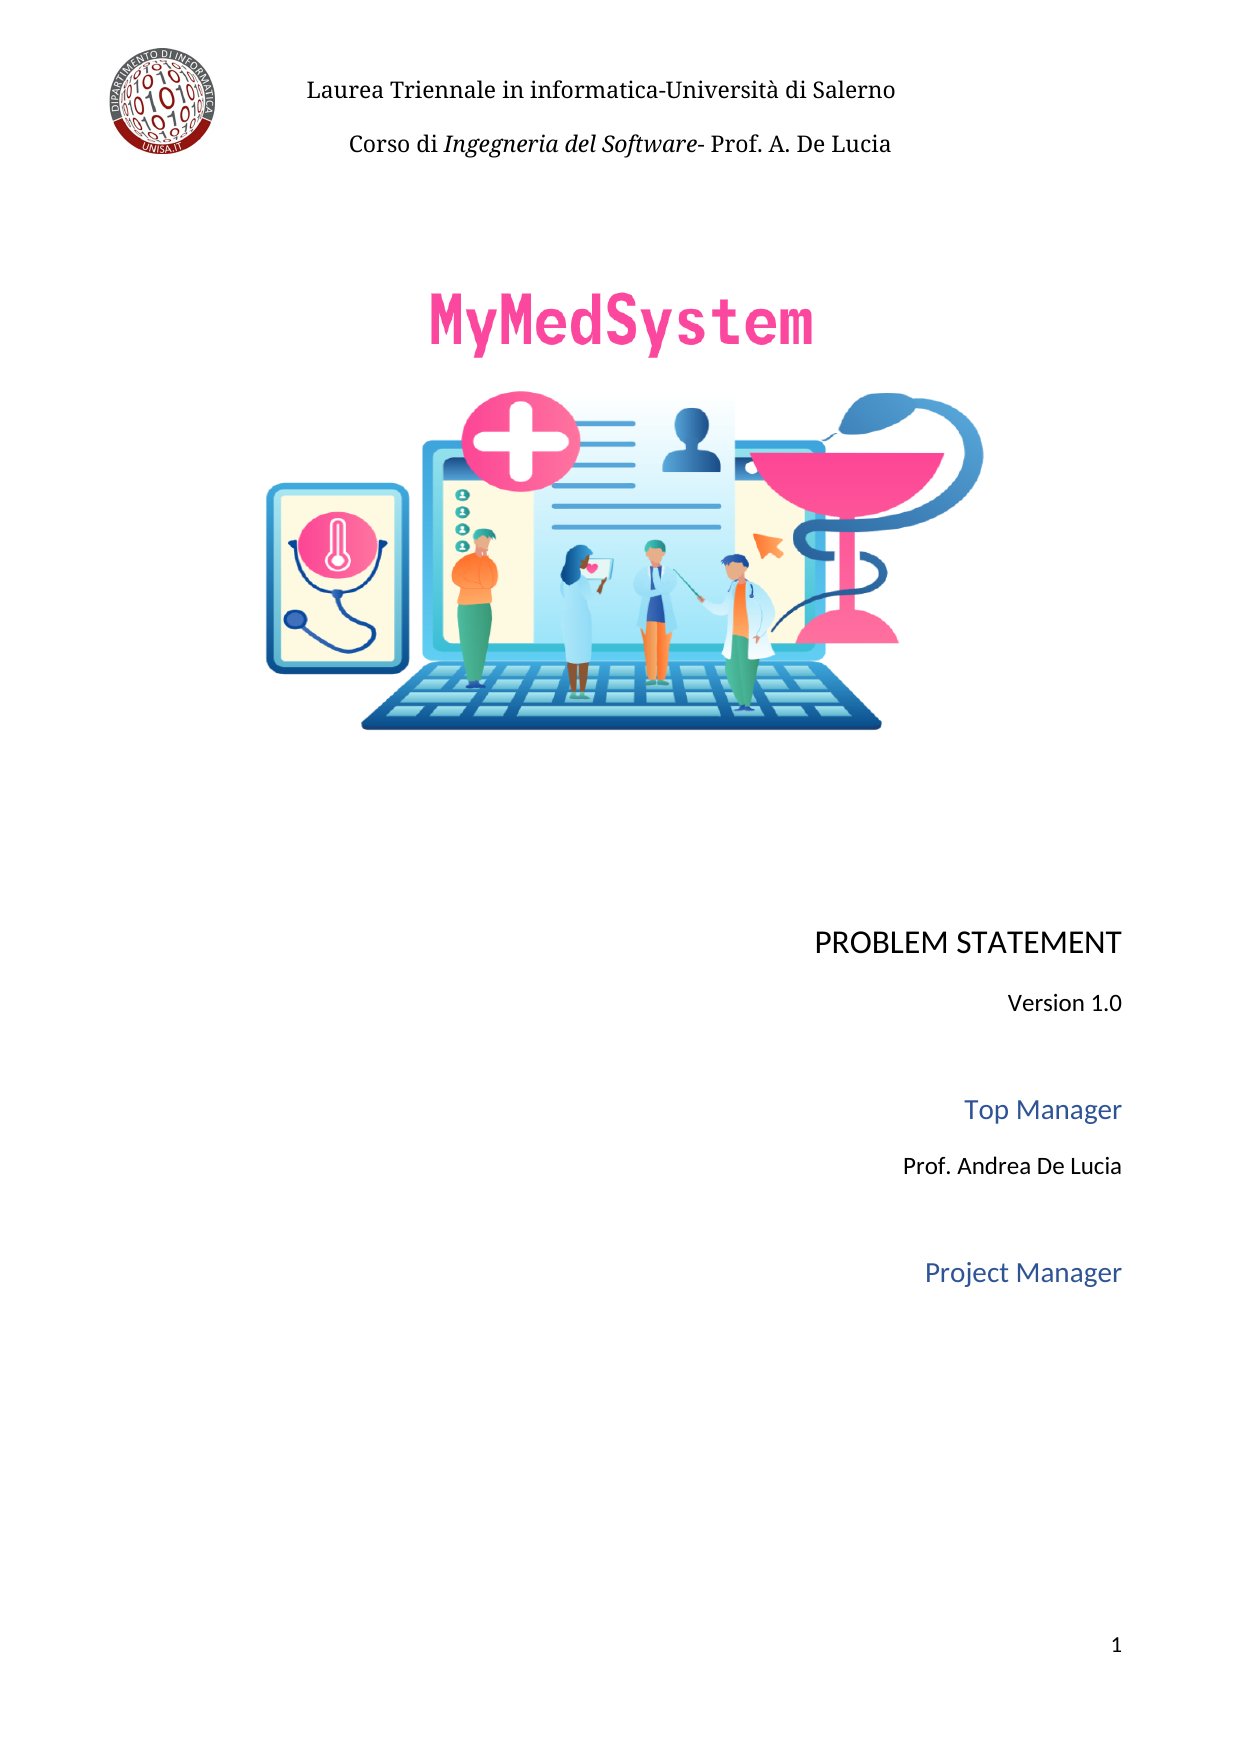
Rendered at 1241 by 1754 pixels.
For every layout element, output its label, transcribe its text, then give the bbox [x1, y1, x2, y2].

picture [118, 232, 1124, 798]
text PROBLEM STATEMENT [118, 922, 1122, 962]
text Project Manager [118, 1254, 1122, 1290]
picture [109, 48, 215, 154]
text Version 1.0 [118, 987, 1122, 1017]
text Top Manager [118, 1091, 1122, 1126]
text Prof. Andrea De Lucia [118, 1150, 1122, 1181]
